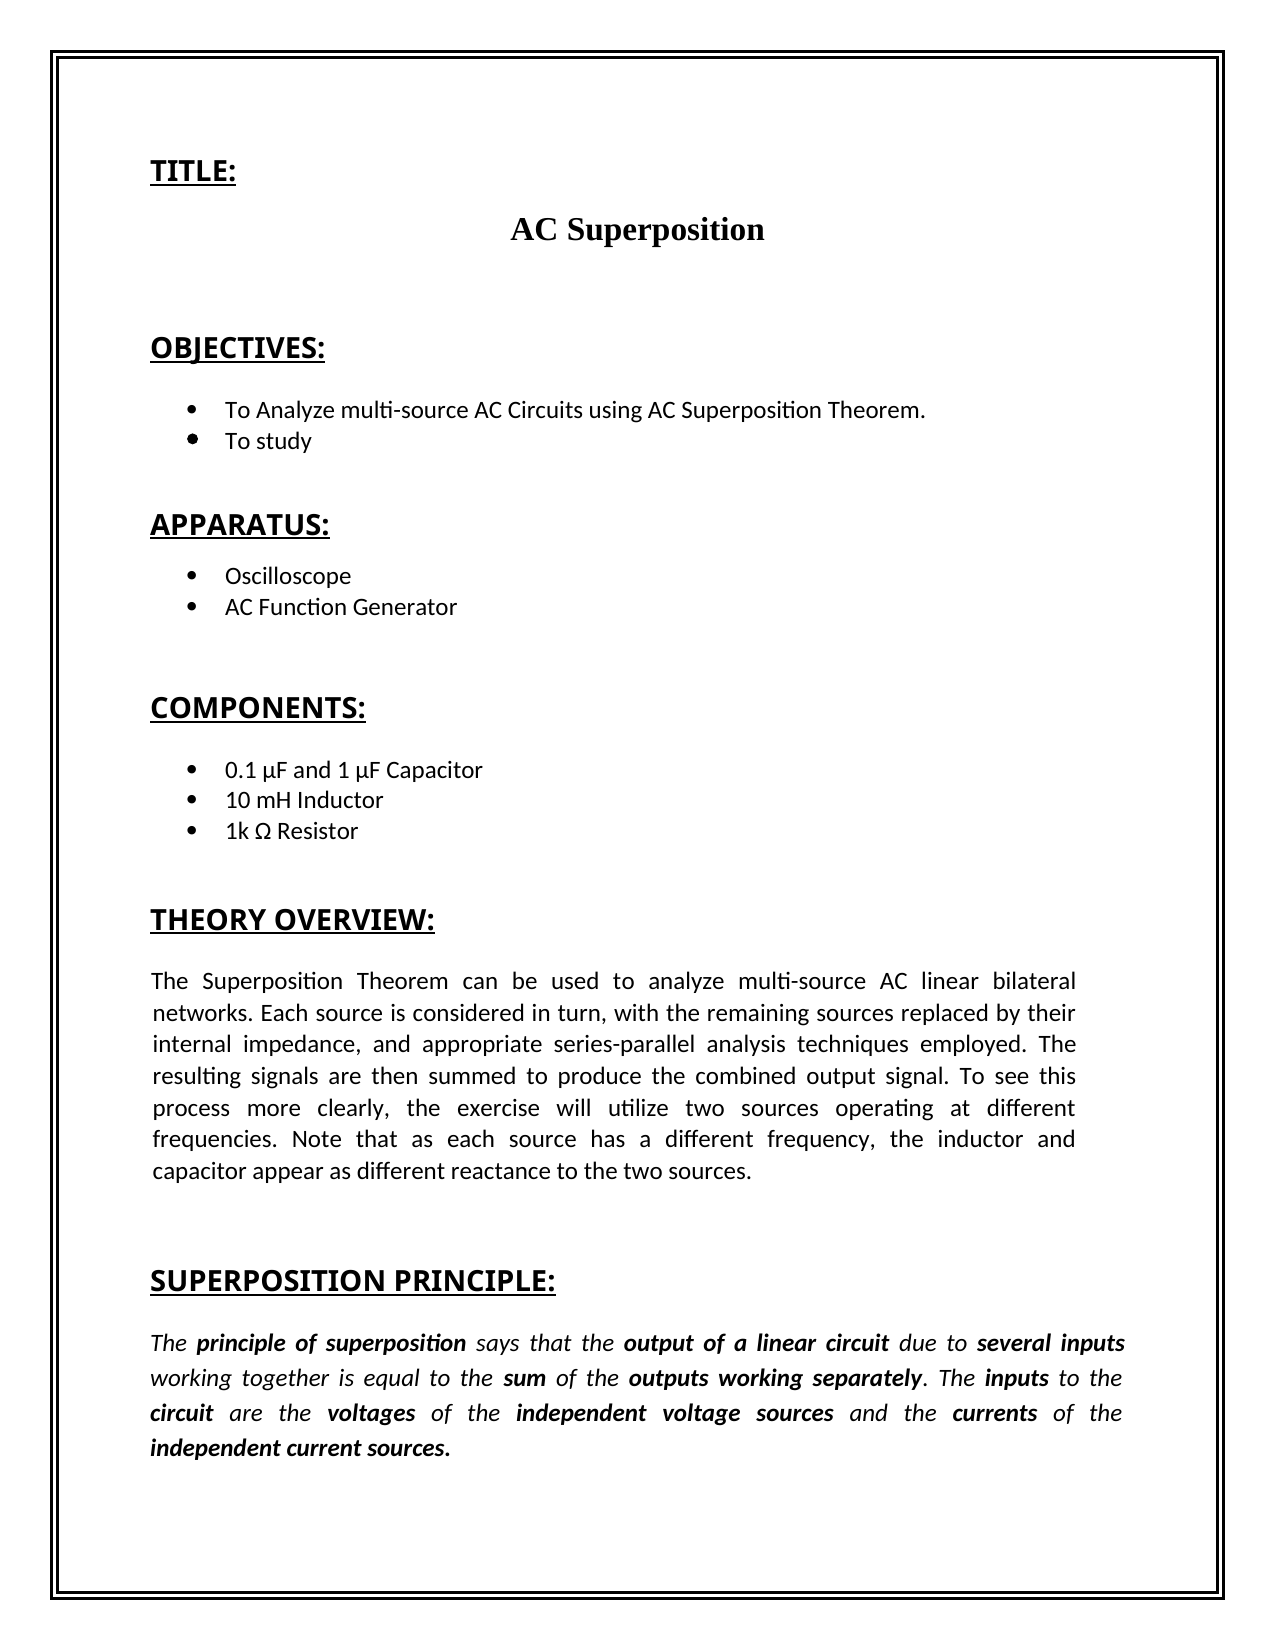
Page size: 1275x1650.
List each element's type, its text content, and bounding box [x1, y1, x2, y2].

list AC Function Generator [187, 591, 1125, 621]
list To study [187, 425, 1125, 455]
list 1k Ω Resistor [187, 815, 1125, 846]
text SUPERPOSITION PRINCIPLE: [150, 1260, 1125, 1300]
text AC Superposition [150, 209, 1125, 248]
text OBJECTIVES: [150, 328, 1125, 367]
text The principle of superposition says that the output of a linear circuit due to several inputs working together is equal to the sum of the outputs working separately. The inputs to the circuit are the voltages of the independent voltage sources and the currents of the independent current sources. [150, 1327, 1125, 1462]
list Oscilloscope [187, 560, 1125, 591]
list To Analyze multi-source AC Circuits using AC Superposition Theorem. [187, 394, 1125, 425]
text THEORY OVERVIEW: [150, 899, 1125, 938]
text The Superposition Theorem can be used to analyze multi-source AC linear bilateral networks. Each source is considered in turn, with the remaining sources replaced by their internal impedance, and appropriate series-parallel analysis techniques employed. The resulting signals are then summed to produce the combined output signal. To see this process more clearly, the exercise will utilize two sources operating at different frequencies. Note that as each source has a different frequency, the inductor and capacitor appear as different reactance to the two sources. [151, 965, 1077, 1186]
text APPARATUS: [150, 504, 1125, 543]
text COMPONENTS: [150, 688, 1125, 727]
text TITLE: [150, 150, 1125, 190]
list 0.1 µF and 1 µF Capacitor [187, 754, 1125, 785]
list 10 mH Inductor [187, 785, 1125, 815]
